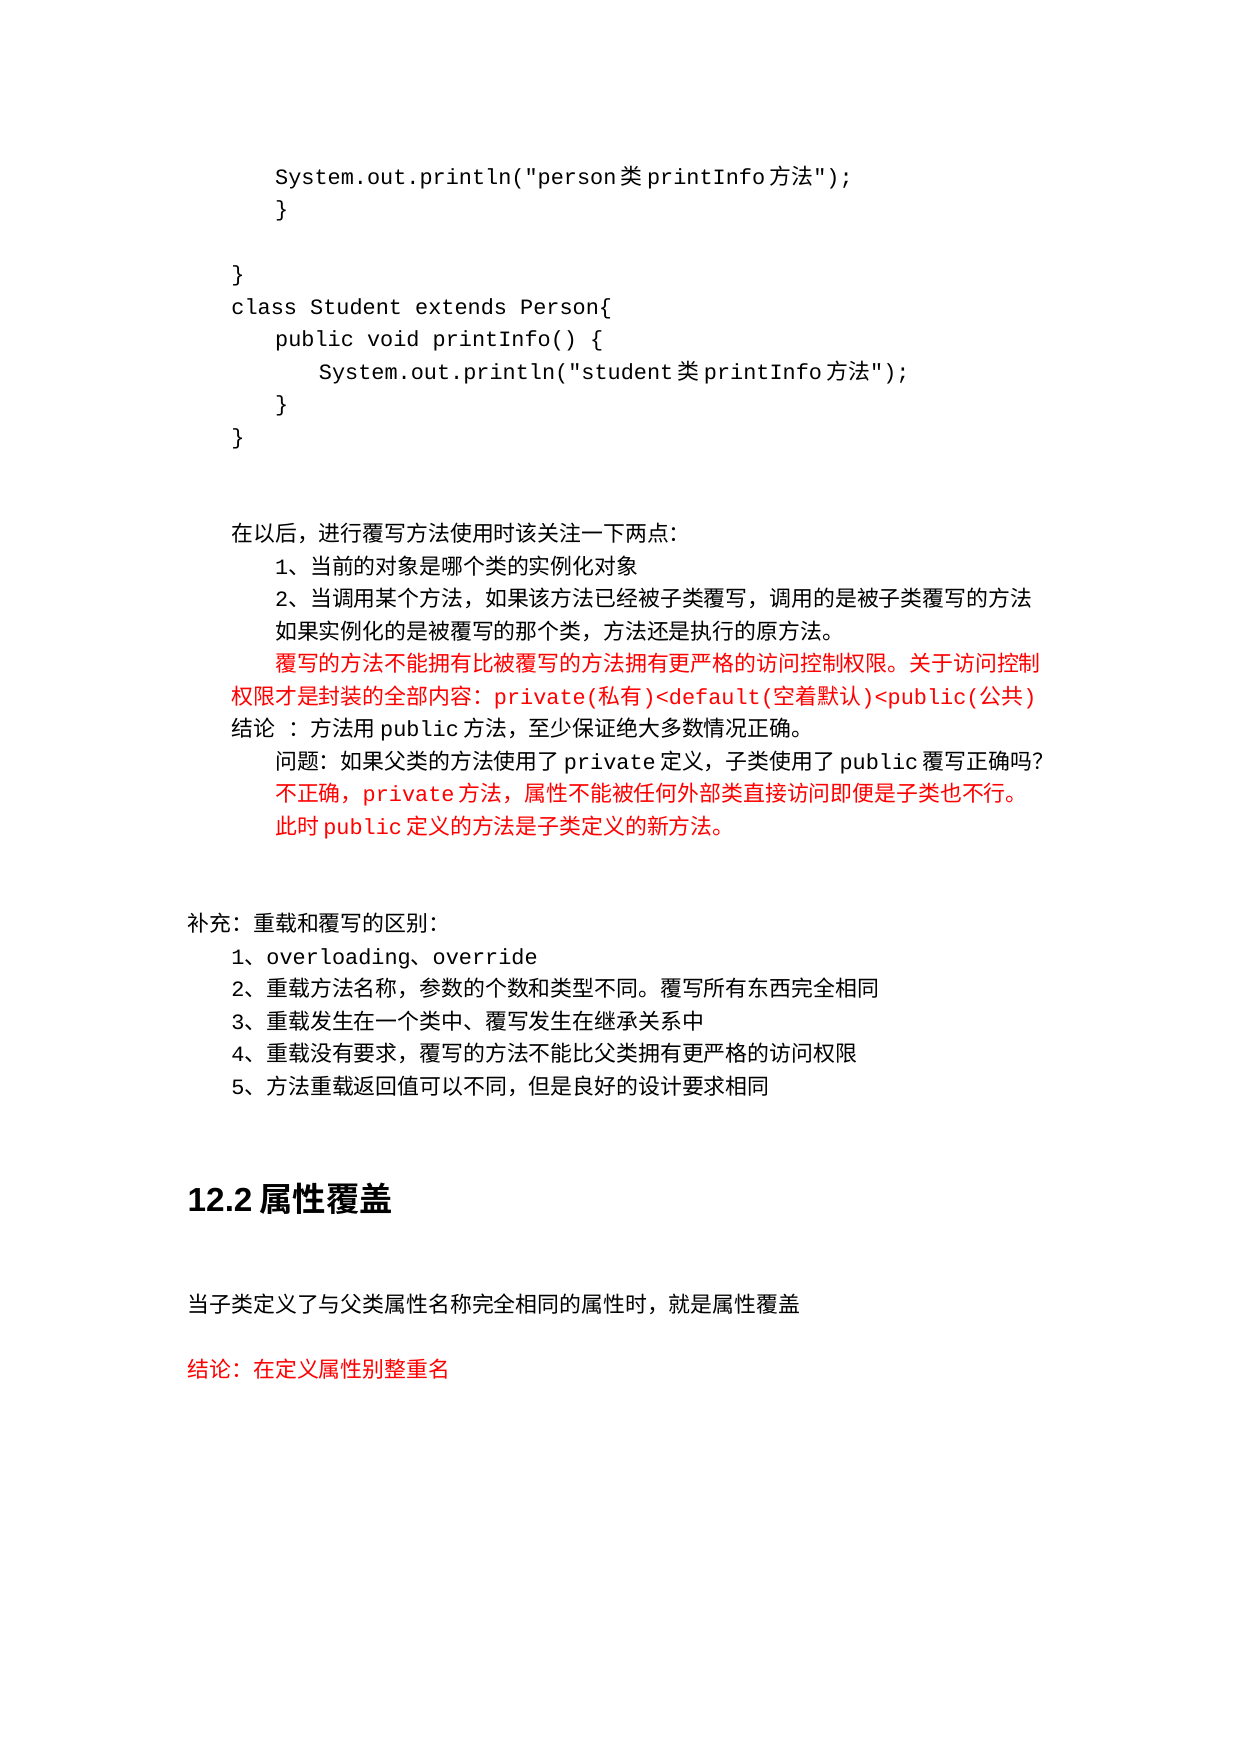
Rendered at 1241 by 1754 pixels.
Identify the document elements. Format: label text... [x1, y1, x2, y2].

text 2、当调用某个方法，如果该方法已经被子类覆写，调用的是被子类覆写的方法 [231, 584, 1053, 617]
text 1、overloading、override [187, 942, 1053, 974]
subtitle 12.2属性覆盖 [187, 1164, 1053, 1229]
text 结论：在定义属性别整重名 [187, 1356, 1053, 1388]
text 3、重载发生在一个类中、覆写发生在继承关系中 [187, 1007, 1053, 1039]
text 2、重载方法名称，参数的个数和类型不同。覆写所有东西完全相同 [187, 974, 1053, 1007]
text System.out.println("student类printInfo方法"); [187, 357, 1053, 389]
text 补充：重载和覆写的区别： [187, 909, 1053, 942]
text 不正确，private方法，属性不能被任何外部类直接访问即便是子类也不行。 [231, 779, 1053, 812]
text class Student extends Person{ [187, 292, 1053, 324]
text 在以后，进行覆写方法使用时该关注一下两点： [187, 519, 1053, 552]
text 4、重载没有要求，覆写的方法不能比父类拥有更严格的访问权限 [187, 1039, 1053, 1072]
text 1、当前的对象是哪个类的实例化对象 [231, 552, 1053, 584]
text } [187, 389, 1053, 422]
text 结论 ：方法用public方法，至少保证绝大多数情况正确。 [187, 714, 1053, 747]
text System.out.println("person类printInfo方法"); [187, 162, 1053, 194]
text } [187, 194, 1053, 227]
text public void printInfo() { [187, 324, 1053, 357]
text 当子类定义了与父类属性名称完全相同的属性时，就是属性覆盖 [187, 1291, 1053, 1323]
text 此时public定义的方法是子类定义的新方法。 [231, 812, 1053, 844]
text 如果实例化的是被覆写的那个类，方法还是执行的原方法。 [231, 617, 1053, 649]
text 问题：如果父类的方法使用了private定义，子类使用了public覆写正确吗？ [231, 747, 1053, 779]
text } [187, 259, 1053, 292]
text 5、方法重载返回值可以不同，但是良好的设计要求相同 [187, 1072, 1053, 1104]
text } [187, 422, 1053, 454]
text 覆写的方法不能拥有比被覆写的方法拥有更严格的访问控制权限。关于访问控制权限才是封装的全部内容：private(私有)<default(空着默认)<public(公共) [231, 649, 1053, 714]
